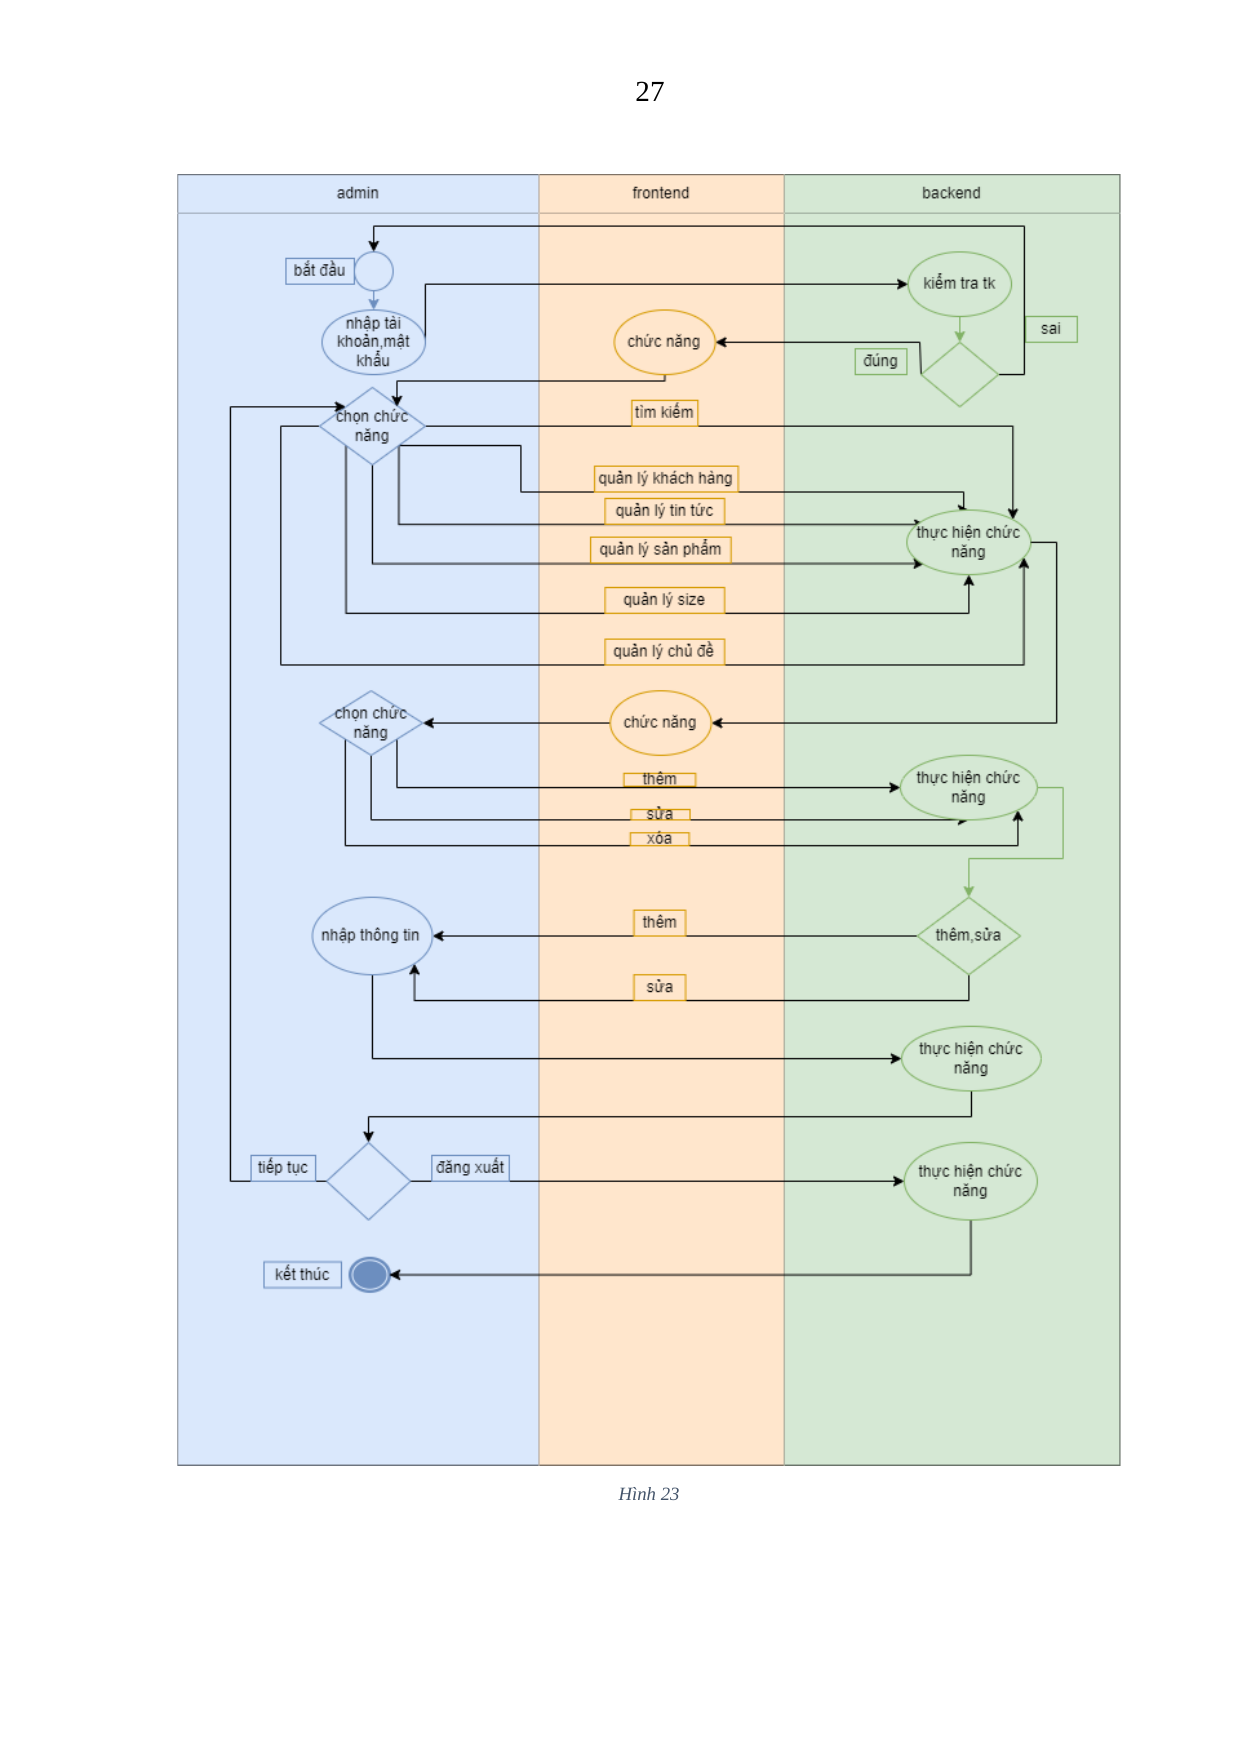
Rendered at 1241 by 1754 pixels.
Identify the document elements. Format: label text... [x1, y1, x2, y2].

text Hình 23 [177, 1482, 1122, 1504]
picture [177, 174, 1122, 1466]
